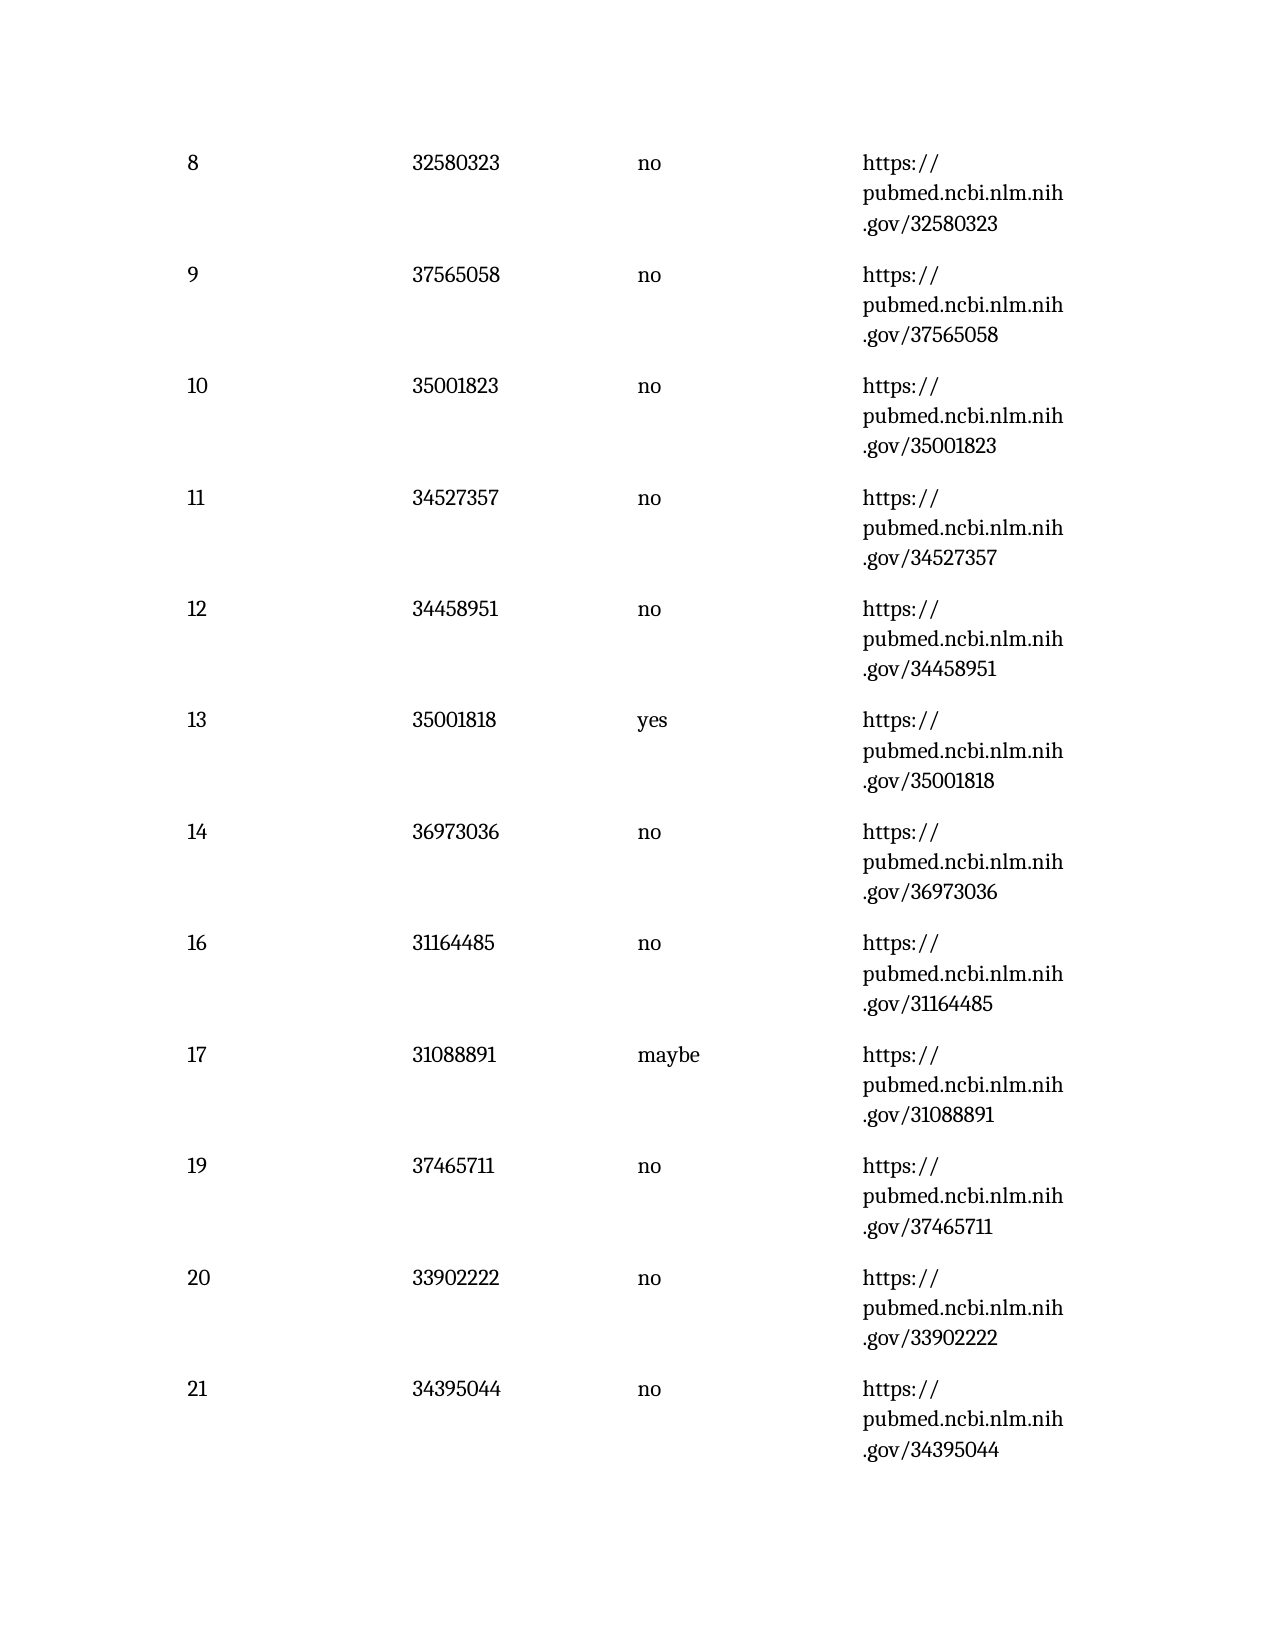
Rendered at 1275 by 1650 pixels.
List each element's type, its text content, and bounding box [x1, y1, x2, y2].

table_cell https://pubmed.ncbi.nlm.nih.gov/35001823 [851, 373, 1076, 484]
table_cell 31088891 [401, 1042, 626, 1153]
table_cell 8 [176, 150, 401, 261]
table_cell 35001823 [401, 373, 626, 484]
table_cell 20 [176, 1265, 401, 1376]
table_cell https://pubmed.ncbi.nlm.nih.gov/36973036 [851, 819, 1076, 930]
table_cell 37565058 [401, 261, 626, 373]
table_cell https://pubmed.ncbi.nlm.nih.gov/32580323 [851, 150, 1076, 261]
table_cell 16 [176, 930, 401, 1042]
table_cell https://pubmed.ncbi.nlm.nih.gov/37565058 [851, 261, 1076, 373]
table_cell 17 [176, 1042, 401, 1153]
table_cell yes [626, 707, 851, 819]
table_cell 34527357 [401, 484, 626, 596]
table_cell 33902222 [401, 1265, 626, 1376]
table_cell 12 [176, 596, 401, 707]
table_cell 19 [176, 1153, 401, 1264]
table_cell no [626, 1153, 851, 1264]
table_cell https://pubmed.ncbi.nlm.nih.gov/31088891 [851, 1042, 1076, 1153]
table_cell 36973036 [401, 819, 626, 930]
table_cell no [626, 261, 851, 373]
table_cell https://pubmed.ncbi.nlm.nih.gov/34527357 [851, 484, 1076, 596]
table_cell no [626, 150, 851, 261]
table_cell https://pubmed.ncbi.nlm.nih.gov/37465711 [851, 1153, 1076, 1264]
table_cell no [626, 1376, 851, 1487]
table_cell no [626, 373, 851, 484]
table_cell no [626, 930, 851, 1042]
table_cell https://pubmed.ncbi.nlm.nih.gov/35001818 [851, 707, 1076, 819]
table_cell 34395044 [401, 1376, 626, 1487]
table_cell 32580323 [401, 150, 626, 261]
table_cell 31164485 [401, 930, 626, 1042]
table_cell no [626, 596, 851, 707]
table_cell 21 [176, 1376, 401, 1487]
table_cell 11 [176, 484, 401, 596]
table_cell no [626, 484, 851, 596]
table_cell https://pubmed.ncbi.nlm.nih.gov/31164485 [851, 930, 1076, 1042]
table_cell 10 [176, 373, 401, 484]
table_cell 35001818 [401, 707, 626, 819]
table_cell 34458951 [401, 596, 626, 707]
table_cell https://pubmed.ncbi.nlm.nih.gov/34395044 [851, 1376, 1076, 1487]
table_cell https://pubmed.ncbi.nlm.nih.gov/33902222 [851, 1265, 1076, 1376]
table_cell 9 [176, 261, 401, 373]
table_cell 14 [176, 819, 401, 930]
table_cell 13 [176, 707, 401, 819]
table_cell 37465711 [401, 1153, 626, 1264]
table_cell maybe [626, 1042, 851, 1153]
table_cell https://pubmed.ncbi.nlm.nih.gov/34458951 [851, 596, 1076, 707]
table_cell no [626, 1265, 851, 1376]
table_cell no [626, 819, 851, 930]
